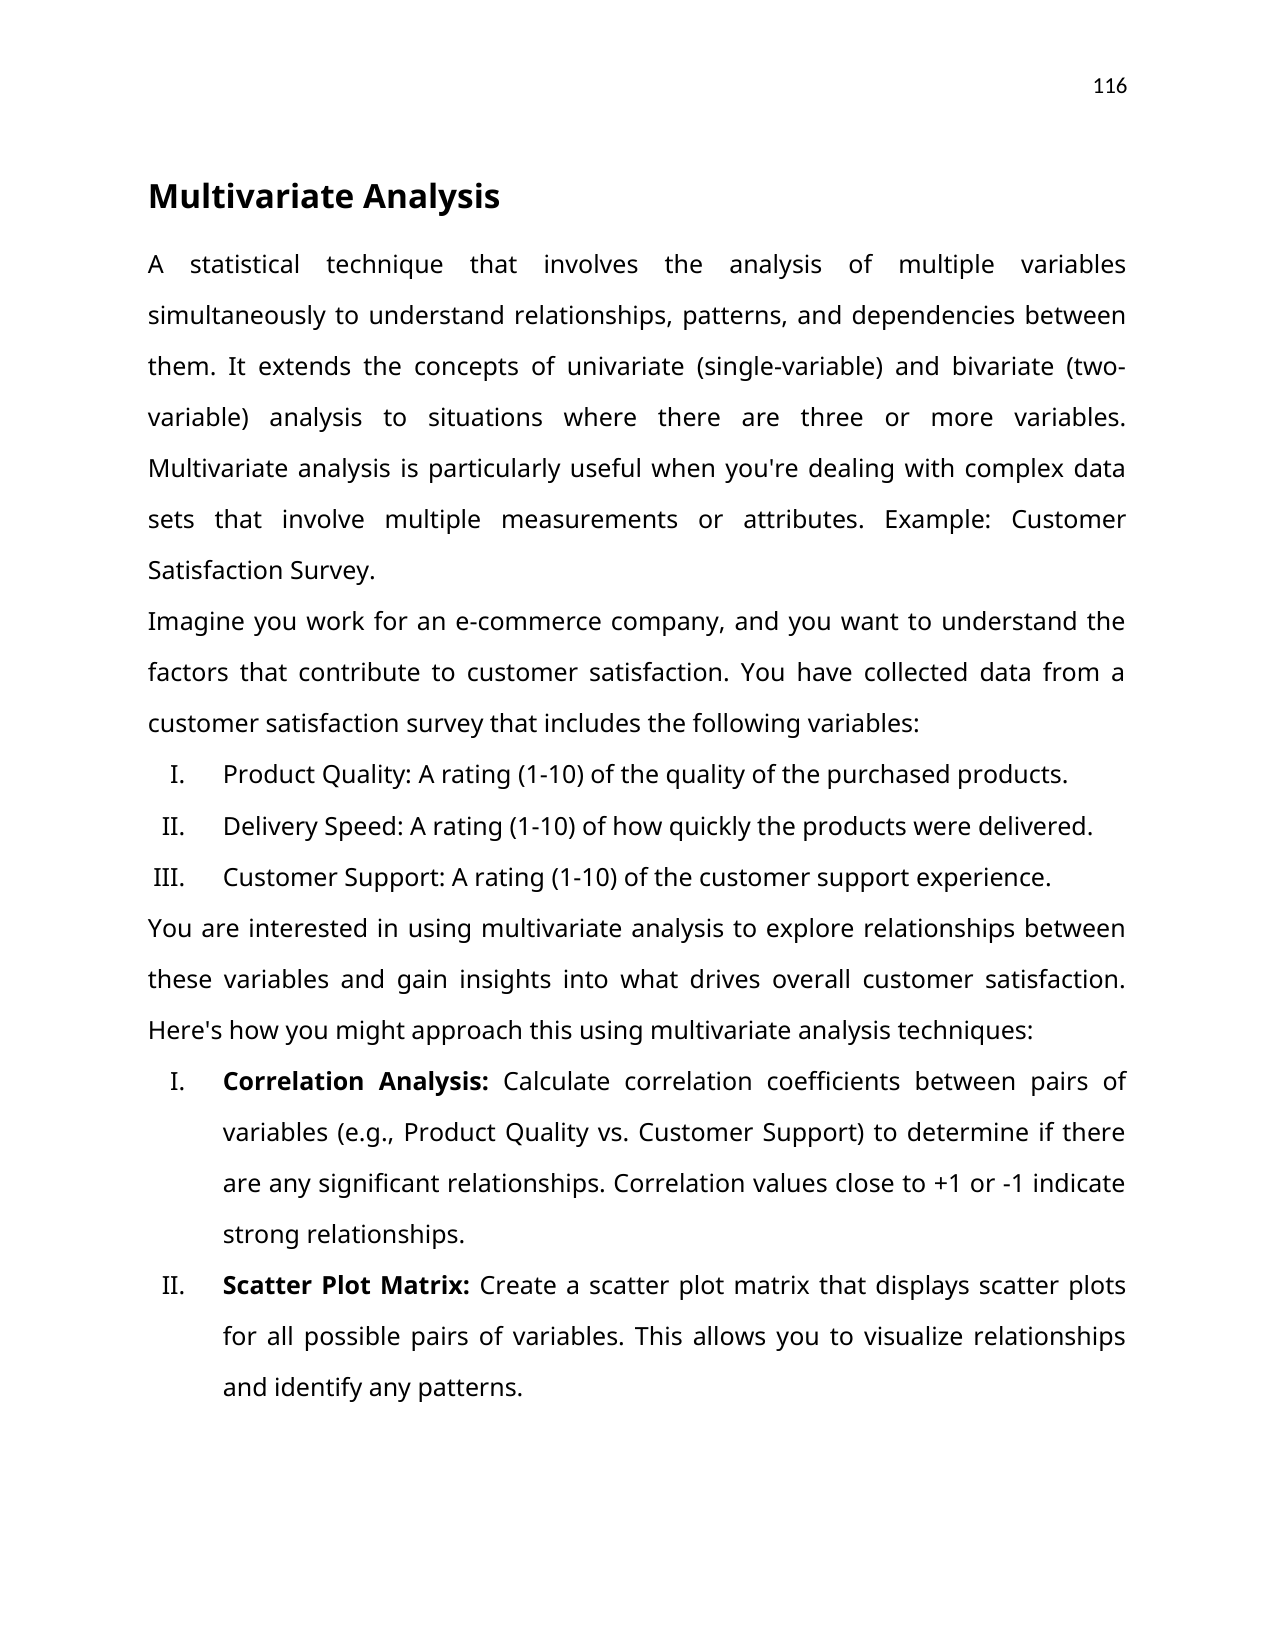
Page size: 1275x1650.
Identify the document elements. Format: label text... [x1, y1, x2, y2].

list Scatter Plot Matrix: Create a scatter plot matrix that displays scatter plots for all possible pairs of variables. This allows you to visualize relationships and identify any patterns. [185, 1267, 1127, 1404]
text A statistical technique that involves the analysis of multiple variables simultaneously to understand relationships, patterns, and dependencies between them. It extends the concepts of univariate (single-variable) and bivariate (two-variable) analysis to situations where there are three or more variables. Multivariate analysis is particularly useful when you're dealing with complex data sets that involve multiple measurements or attributes. Example: Customer Satisfaction Survey. [148, 247, 1127, 587]
text You are interested in using multivariate analysis to explore relationships between these variables and gain insights into what drives overall customer satisfaction. Here's how you might approach this using multivariate analysis techniques: [148, 910, 1127, 1046]
text Multivariate Analysis [148, 173, 1127, 218]
list Product Quality: A rating (1-10) of the quality of the purchased products. [185, 757, 1127, 791]
text Imagine you work for an e-commerce company, and you want to understand the factors that contribute to customer satisfaction. You have collected data from a customer satisfaction survey that includes the following variables: [148, 604, 1127, 740]
list Delivery Speed: A rating (1-10) of how quickly the products were delivered. [185, 808, 1127, 842]
list Customer Support: A rating (1-10) of the customer support experience. [185, 859, 1127, 893]
list Correlation Analysis: Calculate correlation coefficients between pairs of variables (e.g., Product Quality vs. Customer Support) to determine if there are any significant relationships. Correlation values close to +1 or -1 indicate strong relationships. [185, 1063, 1127, 1251]
